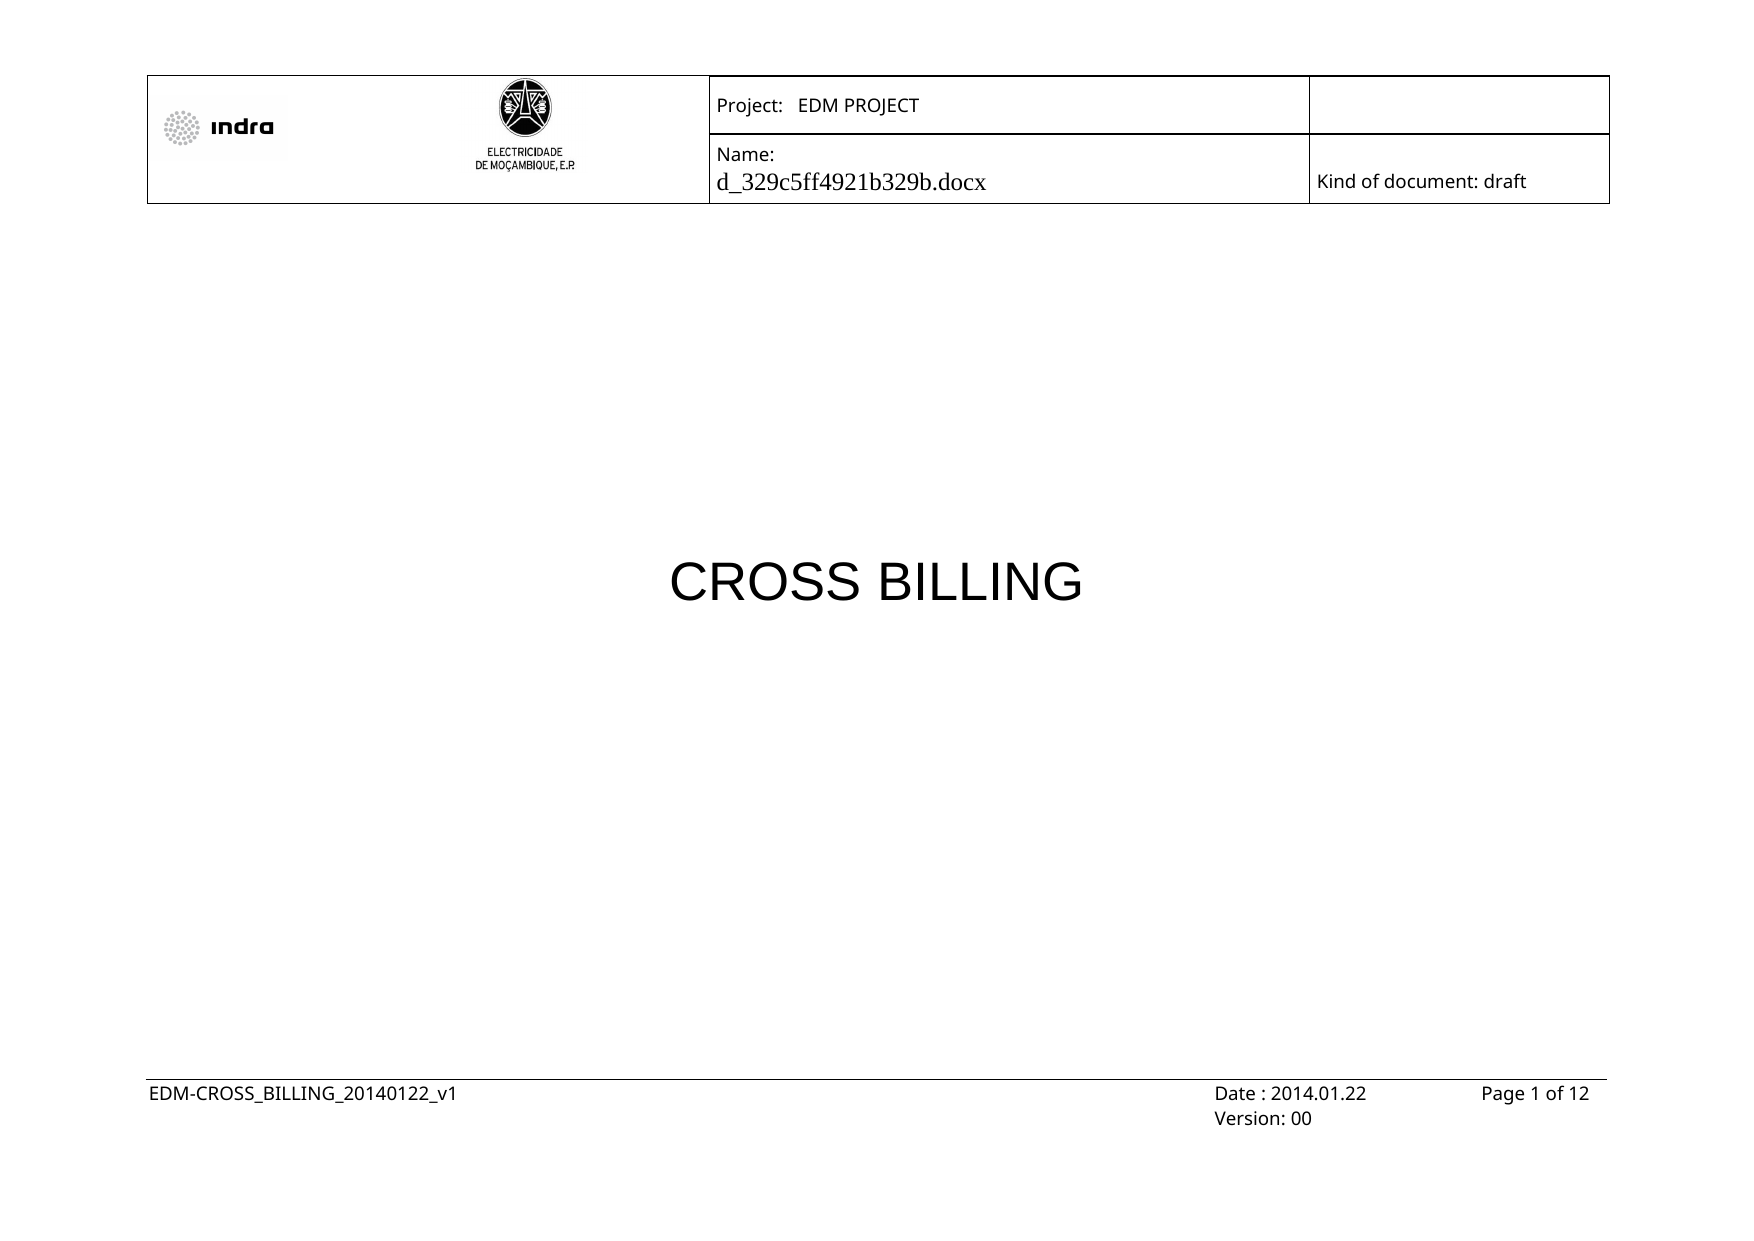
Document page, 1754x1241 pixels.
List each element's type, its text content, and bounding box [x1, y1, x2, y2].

picture [458, 76, 589, 173]
text CROSS BILLING [147, 549, 1607, 611]
picture [148, 95, 289, 161]
